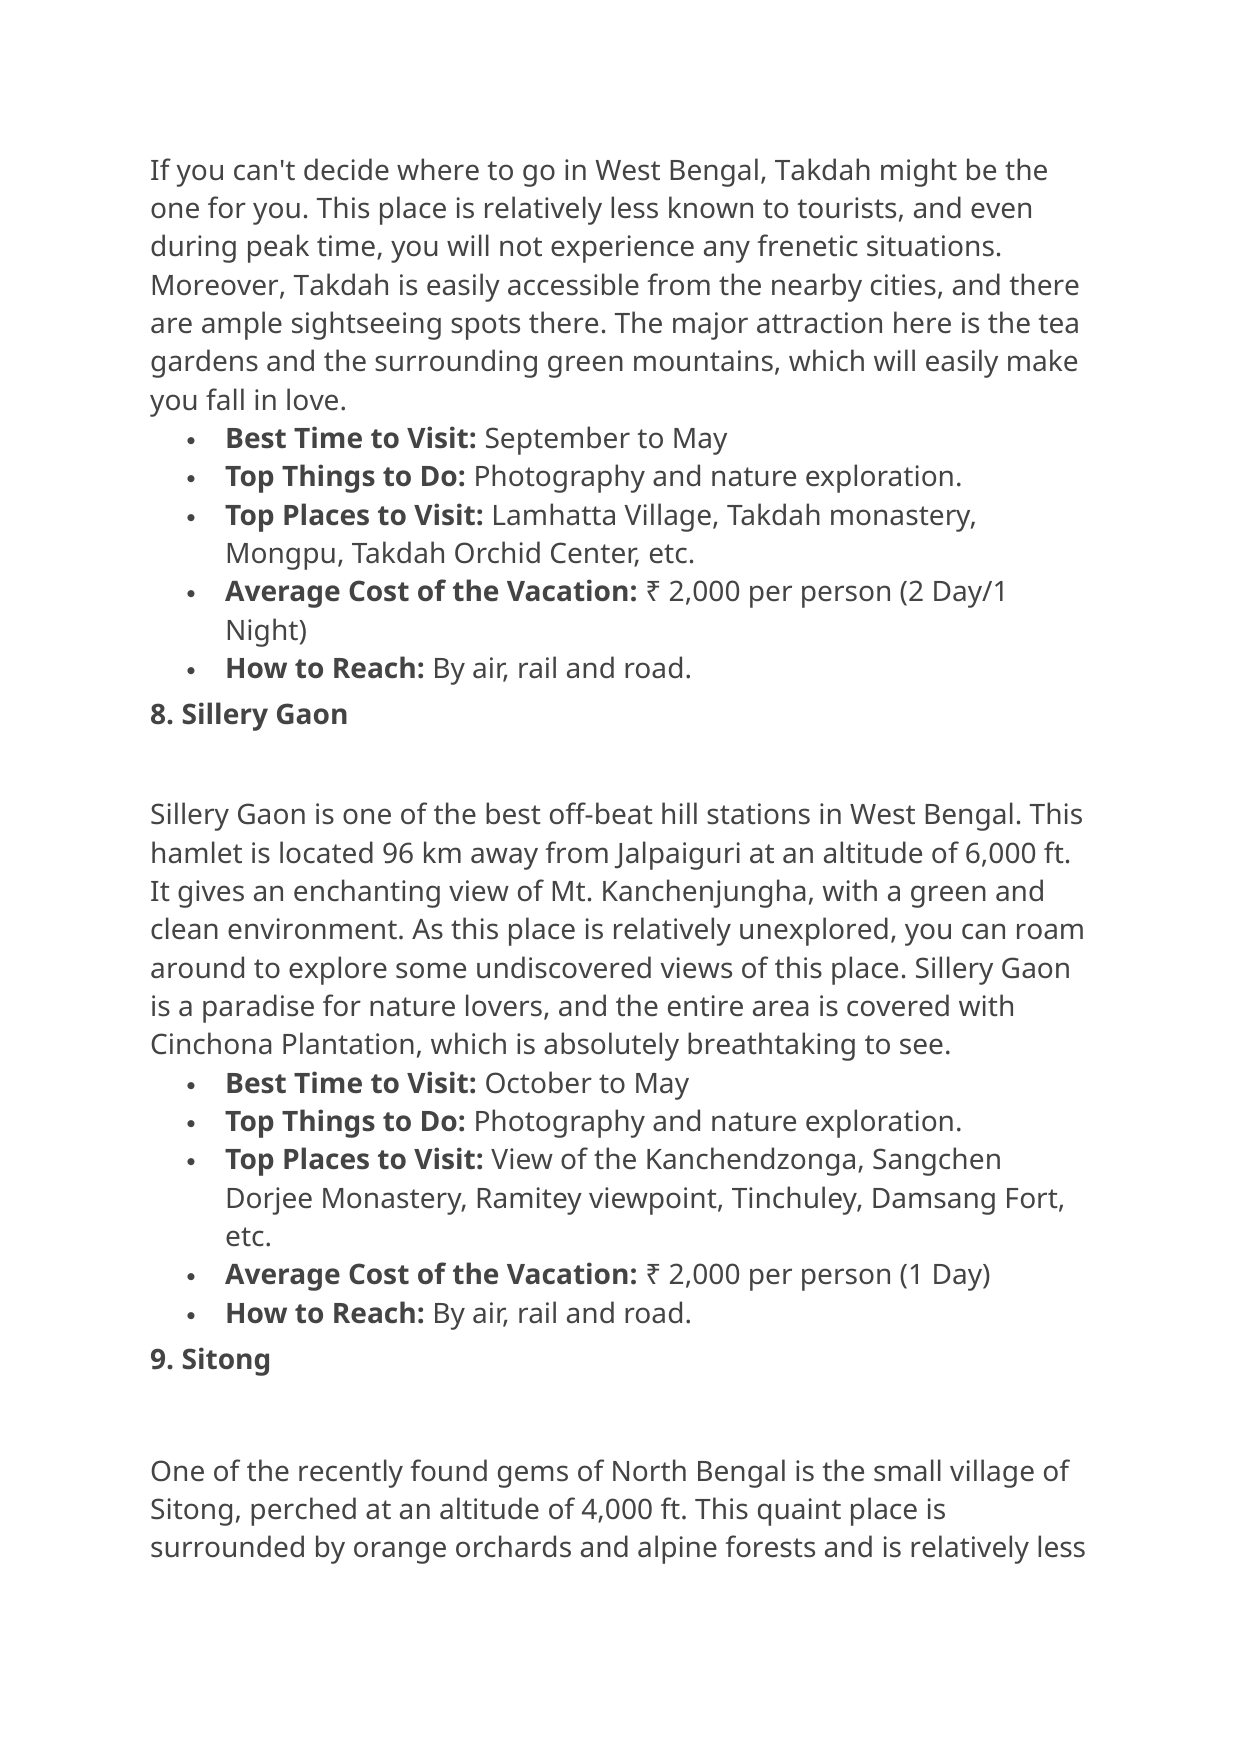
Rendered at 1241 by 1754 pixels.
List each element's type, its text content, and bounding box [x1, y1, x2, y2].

list How to Reach: By air, rail and road. [187, 648, 1090, 687]
subtitle 9. Sitong [150, 1339, 1090, 1377]
list Top Things to Do: Photography and nature exploration. [187, 1101, 1090, 1139]
text If you can't decide where to go in West Bengal, Takdah might be the one for you. This place is relatively less known to tourists, and even during peak time, you will not experience any frenetic situations. Moreover, Takdah is easily accessible from the nearby cities, and there are ample sightseeing spots there. The major attraction here is the tea gardens and the surrounding green mountains, which will easily make you fall in love. [150, 150, 1090, 418]
list Top Places to Visit: Lamhatta Village, Takdah monastery, Mongpu, Takdah Orchid Center, etc. [187, 495, 1090, 572]
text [150, 1451, 1090, 1566]
list How to Reach: By air, rail and road. [187, 1293, 1090, 1331]
list Top Things to Do: Photography and nature exploration. [187, 457, 1090, 495]
list Average Cost of the Vacation: ₹ 2,000 per person (1 Day) [187, 1254, 1090, 1293]
list Best Time to Visit: October to May [187, 1063, 1090, 1101]
list Top Places to Visit: View of the Kanchendzonga, Sangchen Dorjee Monastery, Ramitey viewpoint, Tinchuley, Damsang Fort, etc. [187, 1139, 1090, 1254]
list Best Time to Visit: September to May [187, 418, 1090, 457]
subtitle 8. Sillery Gaon [150, 694, 1090, 733]
text Sillery Gaon is one of the best off-beat hill stations in West Bengal. This hamlet is located 96 km away from Jalpaiguri at an altitude of 6,000 ft. It gives an enchanting view of Mt. Kanchenjungha, with a green and clean environment. As this place is relatively unexplored, you can roam around to explore some undiscovered views of this place. Sillery Gaon is a paradise for nature lovers, and the entire area is covered with Cinchona Plantation, which is absolutely breathtaking to see. [150, 794, 1090, 1063]
list Average Cost of the Vacation: ₹ 2,000 per person (2 Day/1 Night) [187, 572, 1090, 648]
